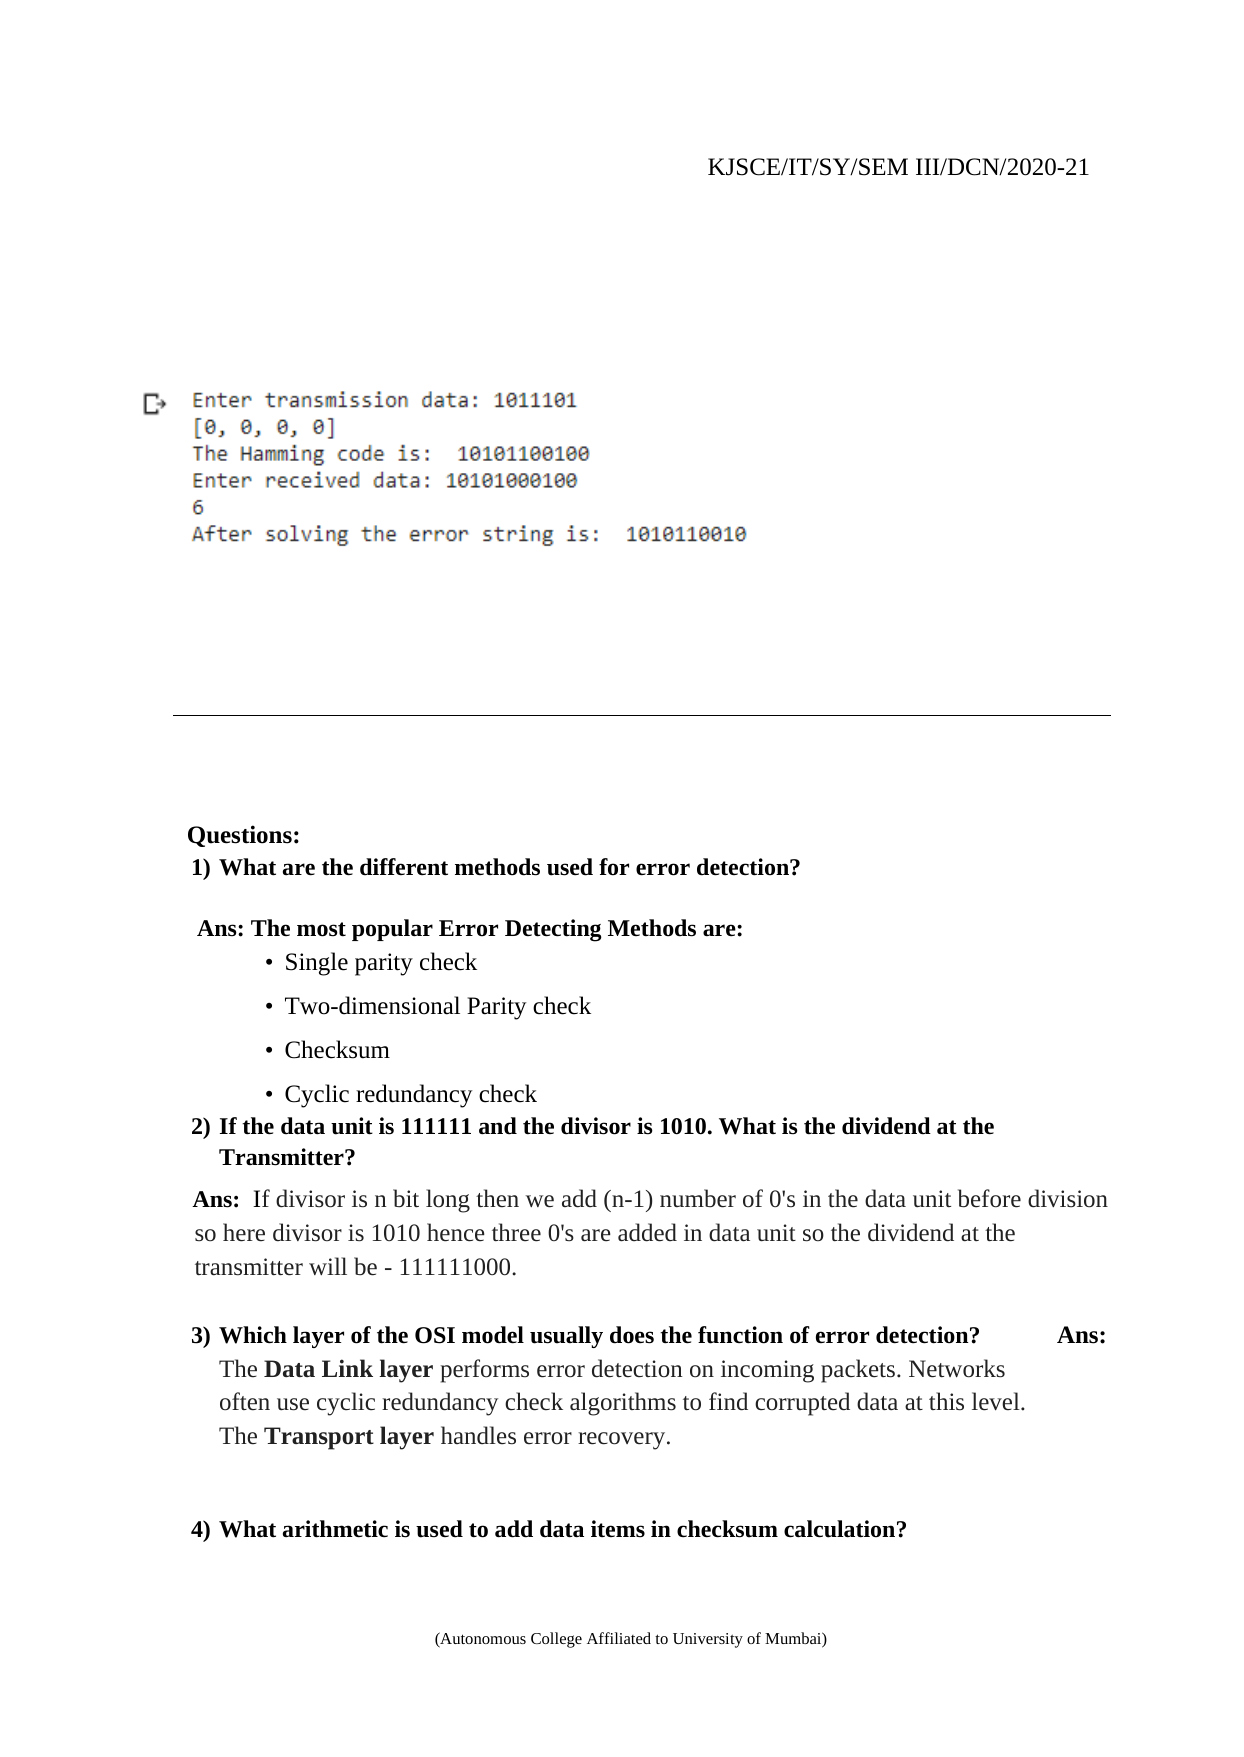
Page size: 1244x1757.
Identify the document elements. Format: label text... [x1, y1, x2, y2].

list What arithmetic is used to add data items in checksum calculation? [191, 1514, 1112, 1543]
list Which layer of the OSI model usually does the function of error detection? Ans: The Data Link layer performs error detection on incoming packets. Networks often use cyclic redundancy check algorithms to find corrupted data at this level. The Transport layer handles error recovery. [191, 1320, 1112, 1450]
list Single parity check [264, 947, 1112, 976]
list Two-dimensional Parity check [264, 991, 1112, 1019]
text Questions: [187, 820, 1112, 849]
list Cyclic redundancy check [264, 1079, 1112, 1108]
list What are the different methods used for error detection? [191, 852, 1112, 881]
picture [139, 380, 792, 554]
text Ans: If divisor is n bit long then we add (n-1) number of 0's in the data unit before division so here divisor is 1010 hence three 0's are added in data unit so the dividend at the transmitter will be - 111111000. [192, 1184, 1112, 1281]
text Ans: The most popular Error Detecting Methods are: [191, 914, 1112, 942]
list If the data unit is 111111 and the divisor is 1010. What is the dividend at the Transmitter? [191, 1112, 1112, 1171]
list Checksum [264, 1035, 1112, 1064]
